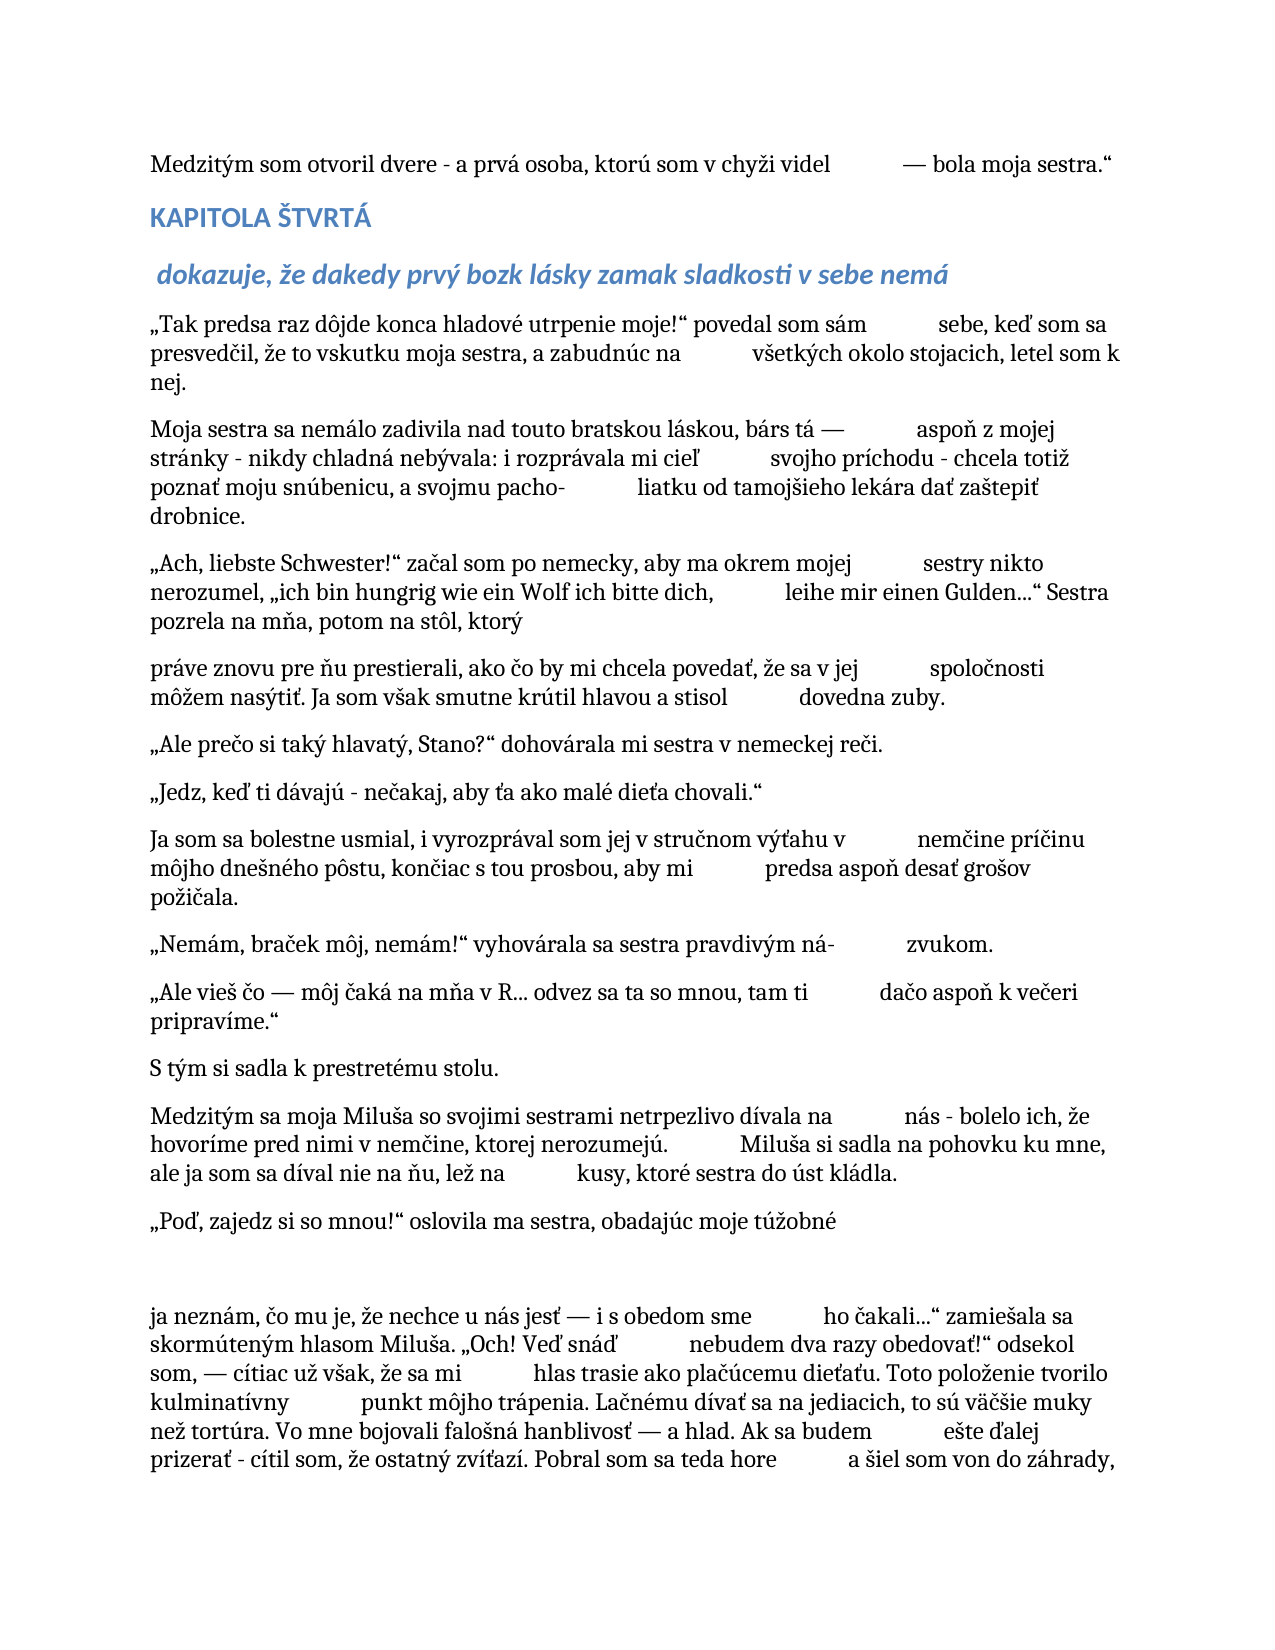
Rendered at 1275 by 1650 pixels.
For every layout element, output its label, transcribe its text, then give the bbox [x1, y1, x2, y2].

subtitle dokazuje, že dakedy prvý bozk lásky zamak sladkosti v sebe nemá [150, 256, 1125, 292]
text „Ach, liebste Schwester!“ začal som po nemecky, aby ma okrem mojej sestry nikto nerozumel, „ich bin hungrig wie ein Wolf ich bitte dich, leihe mir einen Gulden...“ Sestra pozrela na mňa, potom na stôl, ktorý [150, 549, 1125, 635]
text „Nemám, braček môj, nemám!“ vyhovárala sa sestra pravdivým ná- zvukom. [150, 930, 1125, 959]
text „Tak predsa raz dôjde konca hladové utrpenie moje!“ povedal som sám sebe, keď som sa presvedčil, že to vskutku moja sestra, a zabudnúc na všetkých okolo stojacich, letel som k nej. [150, 310, 1125, 397]
text „Ale vieš čo — môj čaká na mňa v R... odvez sa ta so mnou, tam ti dačo aspoň k večeri pripravíme.“ [150, 978, 1125, 1035]
text práve znovu pre ňu prestierali, ako čo by mi chcela povedať, že sa v jej spoločnosti môžem nasýtiť. Ja som však smutne krútil hlavou a stisol dovedna zuby. [150, 654, 1125, 712]
text Ja som sa bolestne usmial, i vyrozprával som jej v stručnom výťahu v nemčine príčinu môjho dnešného pôstu, končiac s tou prosbou, aby mi predsa aspoň desať grošov požičala. [150, 825, 1125, 912]
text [150, 1302, 1125, 1474]
text Medzitým som otvoril dvere - a prvá osoba, ktorú som v chyži videl — bola moja sestra.“ [150, 150, 1125, 179]
text „Ale prečo si taký hlavatý, Stano?“ dohovárala mi sestra v nemeckej reči. [150, 730, 1125, 759]
text Moja sestra sa nemálo zadivila nad touto bratskou láskou, bárs tá — aspoň z mojej stránky - nikdy chladná nebývala: i rozprávala mi cieľ svojho príchodu - chcela totiž poznať moju snúbenicu, a svojmu pacho- liatku od tamojšieho lekára dať zaštepiť drobnice. [150, 415, 1125, 530]
subtitle KAPITOLA ŠTVRTÁ [150, 199, 1125, 235]
text „Poď, zajedz si so mnou!“ oslovila ma sestra, obadajúc moje túžobné [150, 1207, 1125, 1235]
text „Jedz, keď ti dávajú - nečakaj, aby ťa ako malé dieťa chovali.“ [150, 778, 1125, 807]
text S tým si sadla k prestretému stolu. [150, 1054, 1125, 1083]
text Medzitým sa moja Miluša so svojimi sestrami netrpezlivo dívala na nás - bolelo ich, že hovoríme pred nimi v nemčine, ktorej nerozumejú. Miluša si sadla na pohovku ku mne, ale ja som sa díval nie na ňu, lež na kusy, ktoré sestra do úst kládla. [150, 1102, 1125, 1188]
